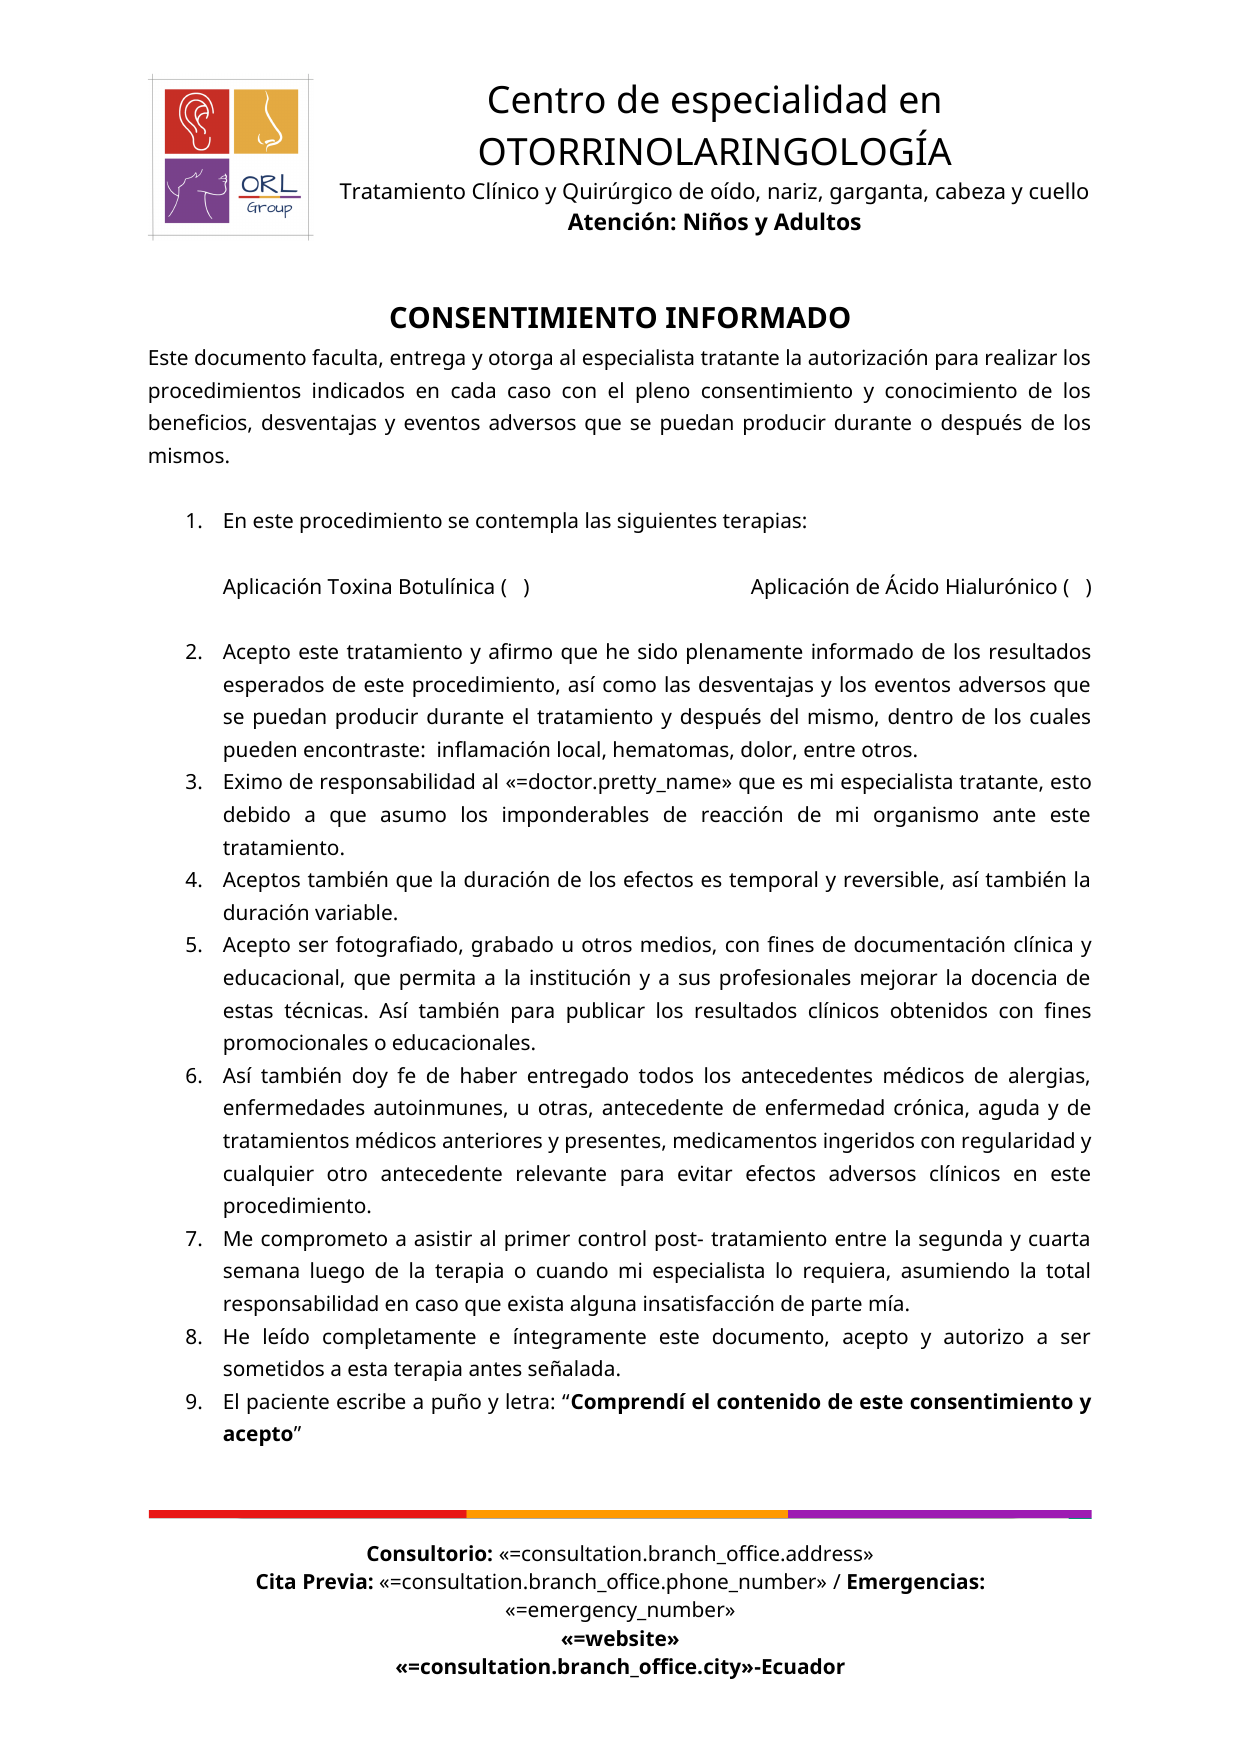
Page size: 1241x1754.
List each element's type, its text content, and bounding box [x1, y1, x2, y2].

text CONSENTIMIENTO INFORMADO [148, 298, 1092, 337]
list Acepto ser fotografiado, grabado u otros medios, con fines de documentación clínica y educacional, que permita a la institución y a sus profesionales mejorar la docencia de estas técnicas. Así también para publicar los resultados clínicos obtenidos con fines promocionales o educacionales. [185, 931, 1092, 1057]
text Este documento faculta, entrega y otorga al especialista tratante la autorización para realizar los procedimientos indicados en cada caso con el pleno consentimiento y conocimiento de los beneficios, desventajas y eventos adversos que se puedan producir durante o después de los mismos. [148, 343, 1092, 469]
table_header Aplicación Toxina Botulínica ( ) [211, 572, 657, 604]
list Acepto este tratamiento y afirmo que he sido plenamente informado de los resultados esperados de este procedimiento, así como las desventajas y los eventos adversos que se puedan producir durante el tratamiento y después del mismo, dentro de los cuales pueden encontraste: inflamación local, hematomas, dolor, entre otros. [185, 637, 1092, 763]
list En este procedimiento se contempla las siguientes terapias: [185, 506, 1092, 535]
picture [147, 73, 314, 241]
list Eximo de responsabilidad al «=doctor.pretty_name» que es mi especialista tratante, esto debido a que asumo los imponderables de reacción de mi organismo ante este tratamiento. [185, 767, 1092, 861]
picture [148, 1510, 1092, 1519]
list Así también doy fe de haber entregado todos los antecedentes médicos de alergias, enfermedades autoinmunes, u otras, antecedente de enfermedad crónica, aguda y de tratamientos médicos anteriores y presentes, medicamentos ingeridos con regularidad y cualquier otro antecedente relevante para evitar efectos adversos clínicos en este procedimiento. [185, 1061, 1092, 1220]
table_header Aplicación de Ácido Hialurónico ( ) [657, 572, 1103, 604]
list Me comprometo a asistir al primer control post- tratamiento entre la segunda y cuarta semana luego de la terapia o cuando mi especialista lo requiera, asumiendo la total responsabilidad en caso que exista alguna insatisfacción de parte mía. [185, 1224, 1092, 1318]
list He leído completamente e íntegramente este documento, acepto y autorizo a ser sometidos a esta terapia antes señalada. [185, 1322, 1092, 1383]
list El paciente escribe a puño y letra: “Comprendí el contenido de este consentimiento y acepto” [185, 1387, 1092, 1448]
list Aceptos también que la duración de los efectos es temporal y reversible, así también la duración variable. [185, 865, 1092, 926]
